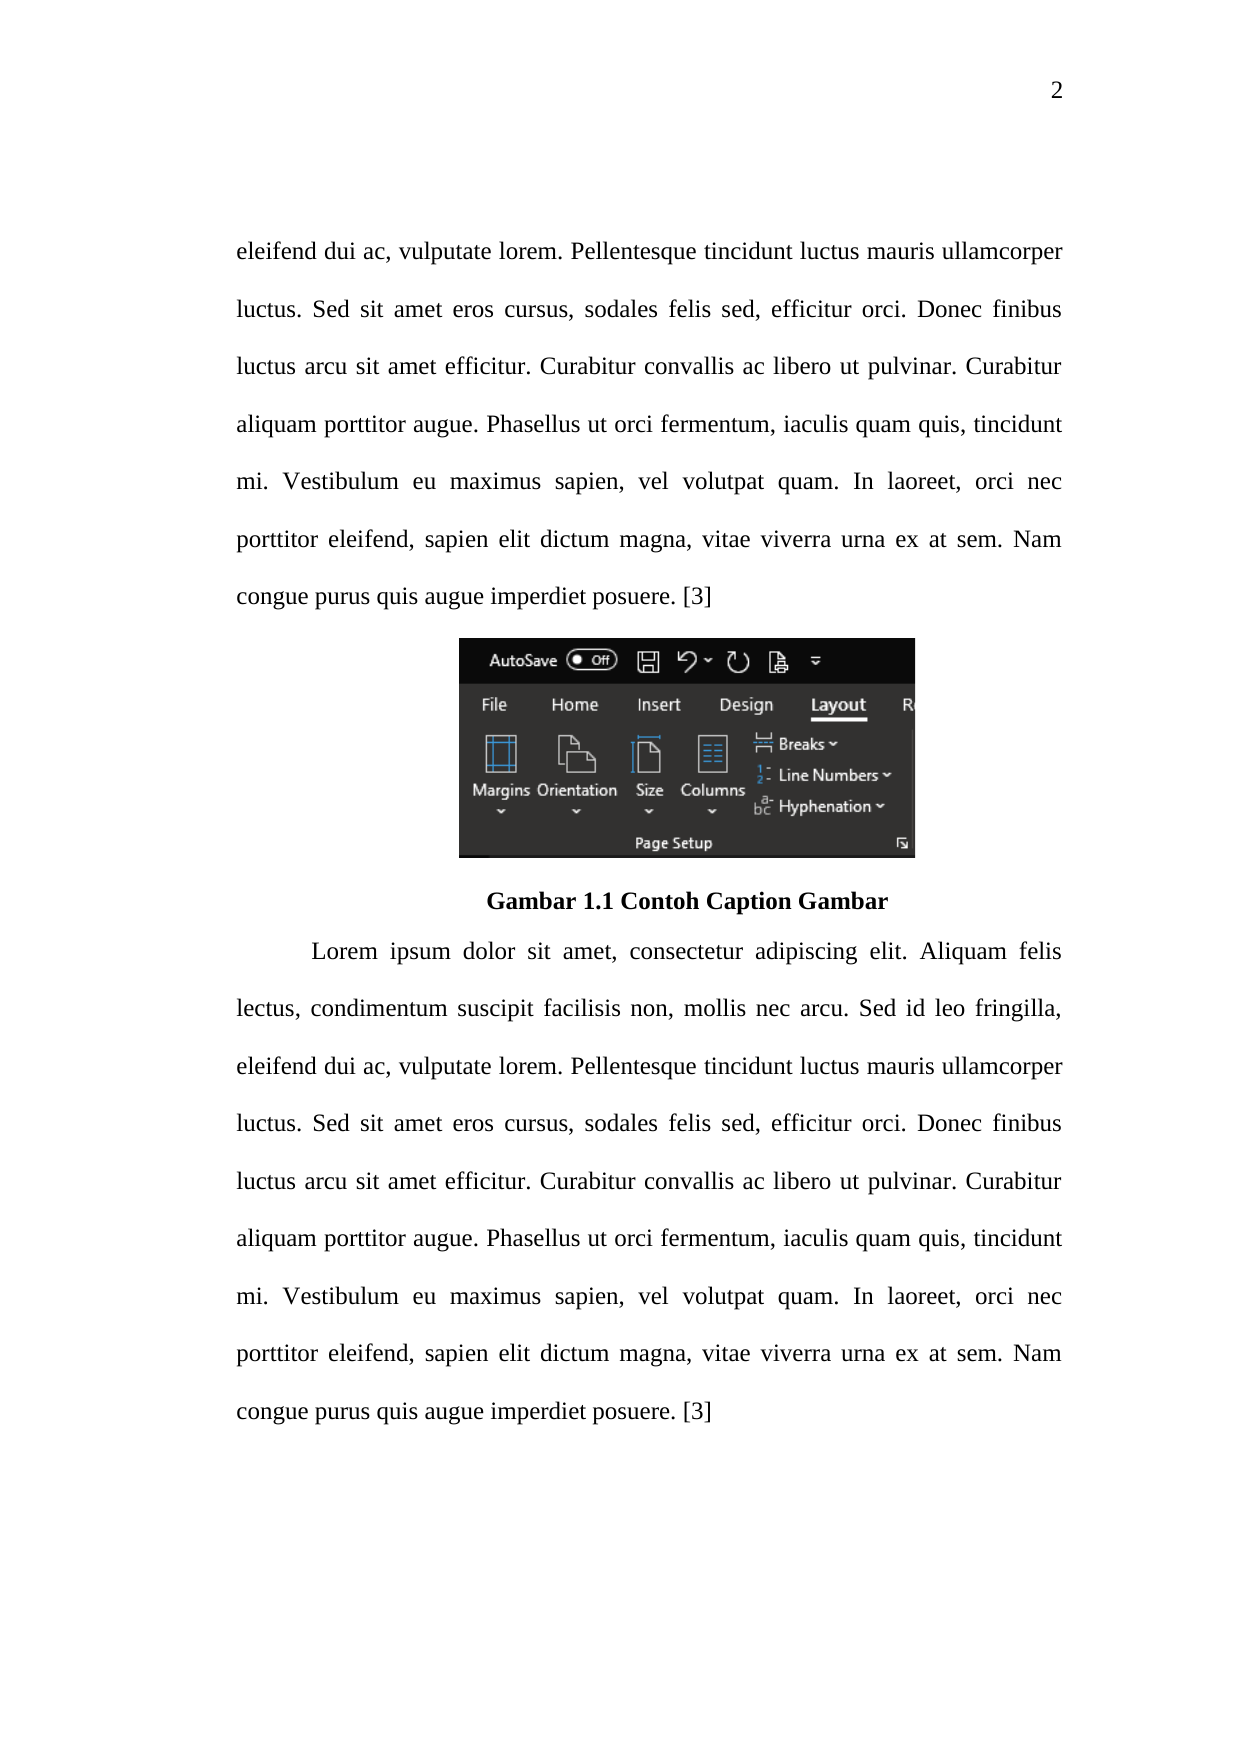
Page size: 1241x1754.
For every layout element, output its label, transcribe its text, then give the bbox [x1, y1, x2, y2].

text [236, 236, 1063, 610]
picture [459, 638, 916, 858]
